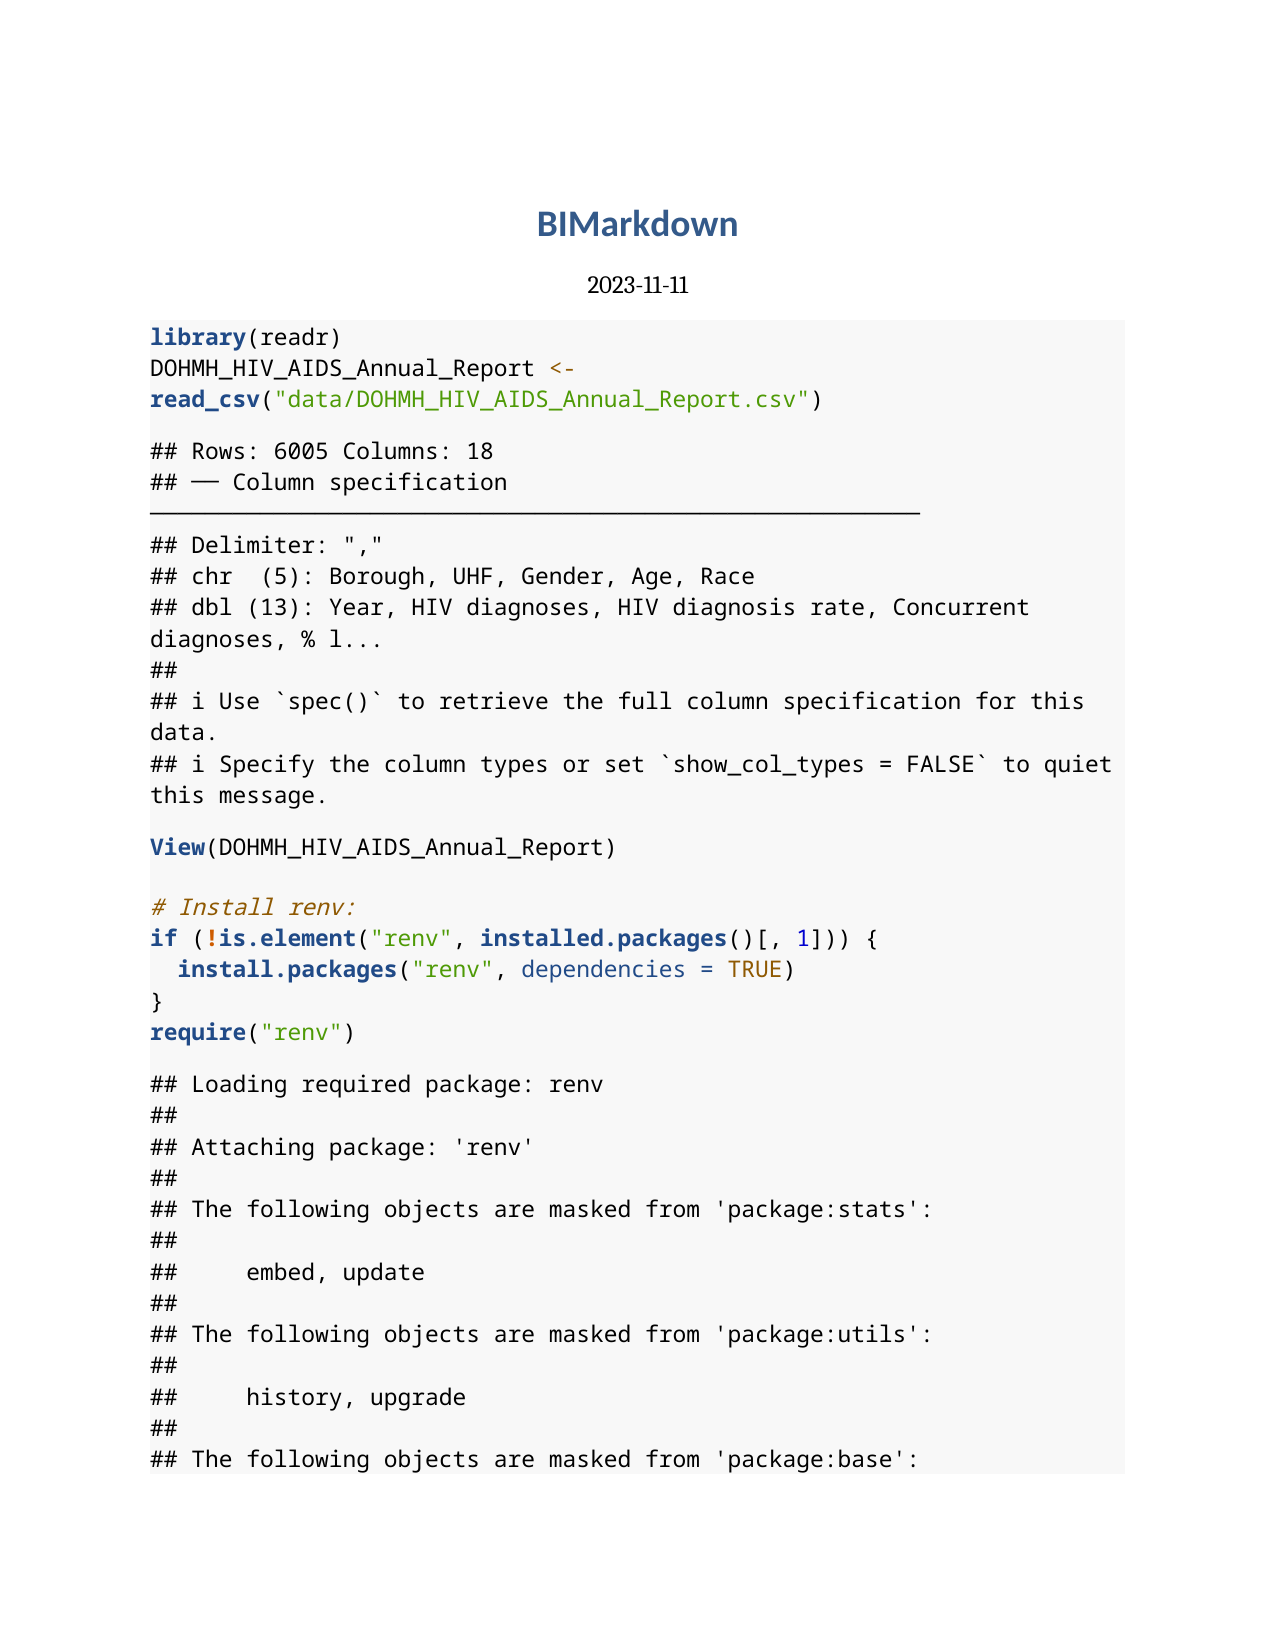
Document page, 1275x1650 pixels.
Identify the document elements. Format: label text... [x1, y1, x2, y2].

text library(readr) DOHMH_HIV_AIDS_Annual_Report <- read_csv("data/DOHMH_HIV_AIDS_Annual_Report.csv") [342, 320, 1125, 414]
text View(DOHMH_HIV_AIDS_Annual_Report) # Install renv: if (!is.element("renv", installed.packages()[, 1])) { install.packages("renv", dependencies = TRUE) } require("renv") [150, 831, 1125, 1047]
title BIMarkdown [150, 200, 1125, 246]
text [150, 1068, 1125, 1474]
text ## Rows: 6005 Columns: 18 ## ── Column specification ──────────────────────────────────────────────────────── ## Delimiter: "," ## chr (5): Borough, UHF, Gender, Age, Race ## dbl (13): Year, HIV diagnoses, HIV diagnosis rate, Concurrent diagnoses, % l... ## ## ℹ Use `spec()` to retrieve the full column specification for this data. ## ℹ Specify the column types or set `show_col_types = FALSE` to quiet this message. [150, 435, 1125, 810]
text 2023-11-11 [150, 271, 1125, 299]
